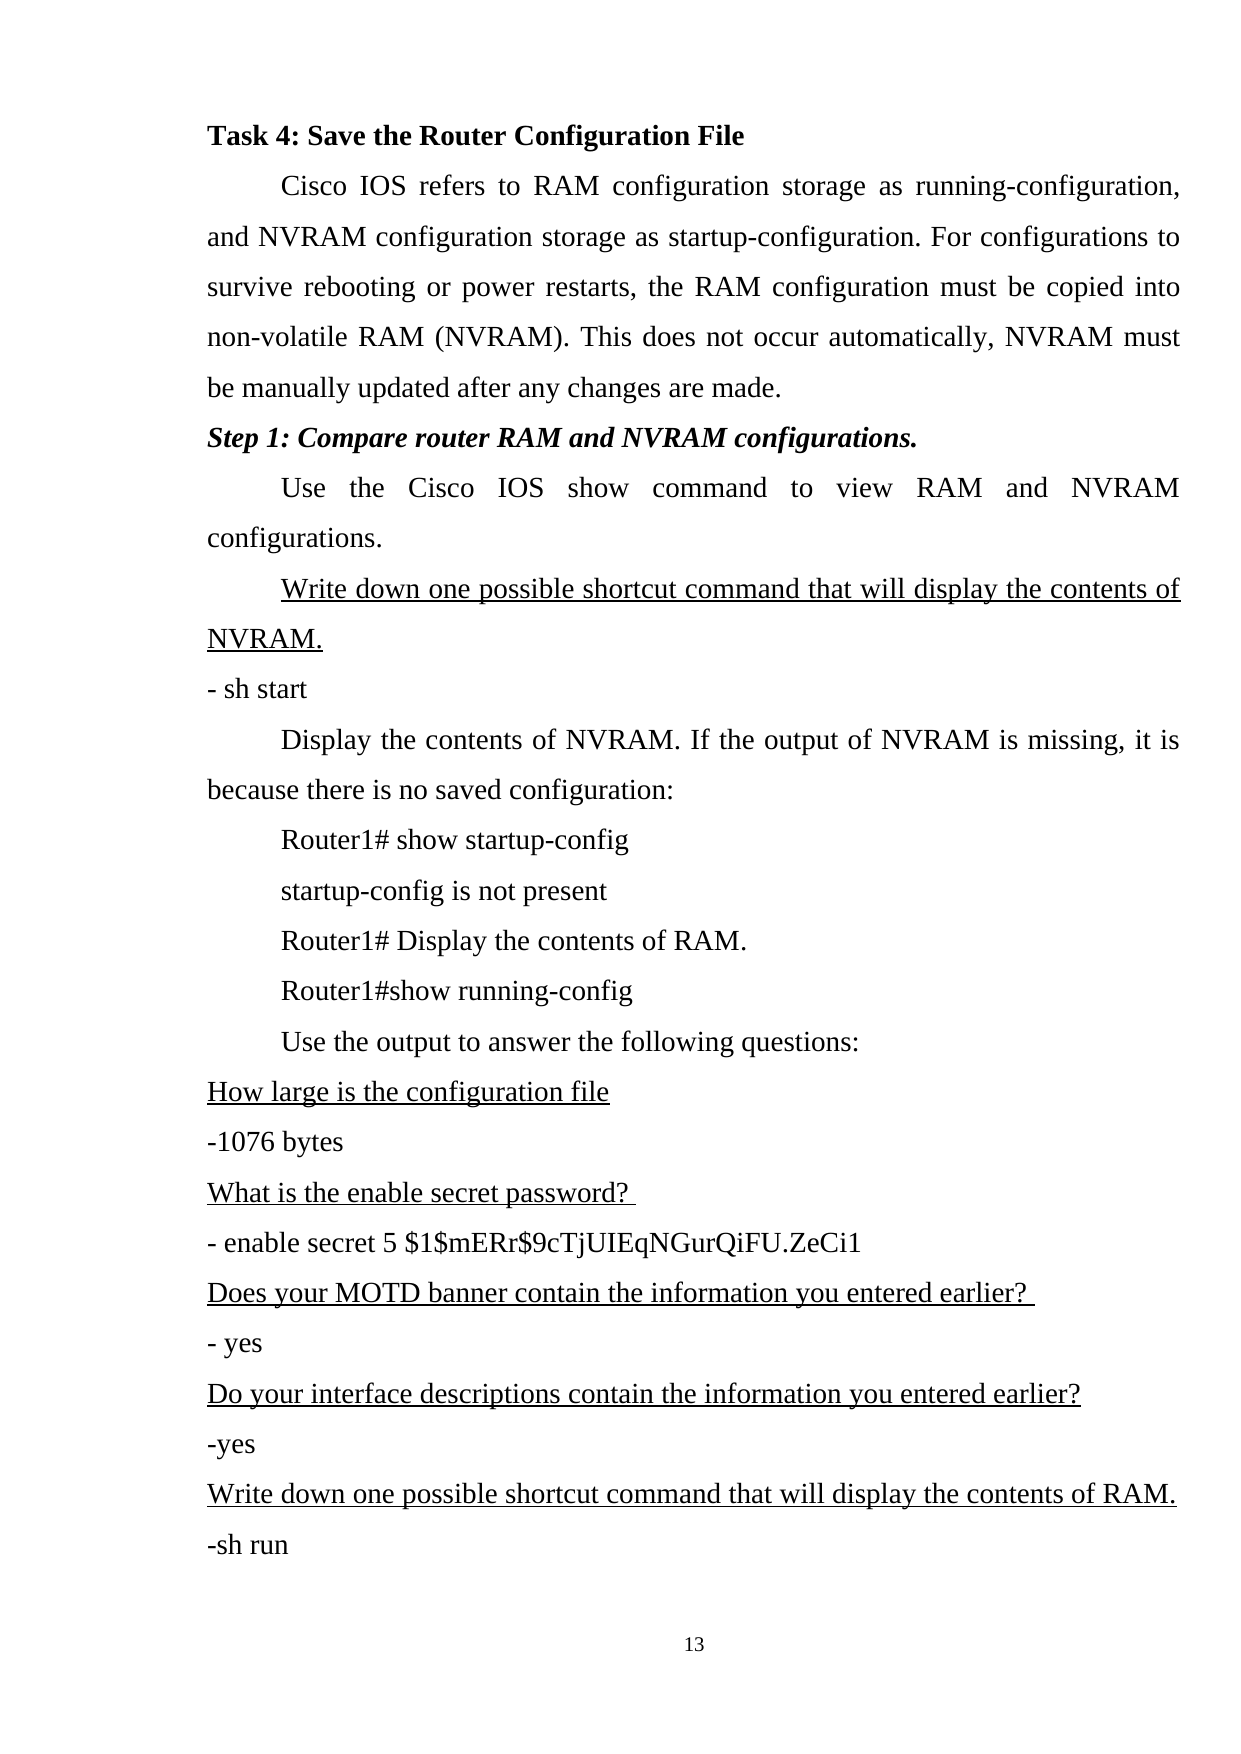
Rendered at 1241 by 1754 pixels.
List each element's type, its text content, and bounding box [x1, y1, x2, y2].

text - sh start [207, 672, 1181, 705]
text Display the contents of NVRAM. If the output of NVRAM is missing, it is because there is no saved configuration: [207, 722, 1181, 806]
text -1076 bytes [207, 1124, 1181, 1158]
text How large is the configuration file [207, 1074, 1181, 1108]
text Router1# Display the contents of RAM. [207, 923, 1181, 957]
text Step 1: Compare router RAM and NVRAM configurations. [207, 420, 1181, 453]
text startup-config is not present [207, 873, 1181, 906]
text Use the output to answer the following questions: [207, 1024, 1181, 1057]
text -sh run [207, 1527, 1181, 1560]
text Write down one possible shortcut command that will display the contents of RAM. [207, 1477, 1181, 1510]
text - yes [207, 1326, 1181, 1359]
text Use the Cisco IOS show command to view RAM and NVRAM configurations. [207, 470, 1181, 554]
text Does your MOTD banner contain the information you entered earlier? [207, 1275, 1181, 1309]
text - enable secret 5 $1$mERr$9cTjUIEqNGurQiFU.ZeCi1 [207, 1225, 1181, 1258]
text Write down one possible shortcut command that will display the contents of NVRAM. [207, 571, 1181, 655]
text Task 4: Save the Router Configuration File [207, 118, 1181, 152]
text What is the enable secret password? [207, 1175, 1181, 1208]
text Do your interface descriptions contain the information you entered earlier? [207, 1376, 1181, 1409]
text Router1# show startup-config [207, 822, 1181, 856]
text -yes [207, 1426, 1181, 1460]
text Cisco IOS refers to RAM configuration storage as running-configuration, and NVRAM configuration storage as startup-configuration. For configurations to survive rebooting or power restarts, the RAM configuration must be copied into non-volatile RAM (NVRAM). This does not occur automatically, NVRAM must be manually updated after any changes are made. [207, 168, 1181, 403]
text Router1#show running-config [207, 973, 1181, 1007]
